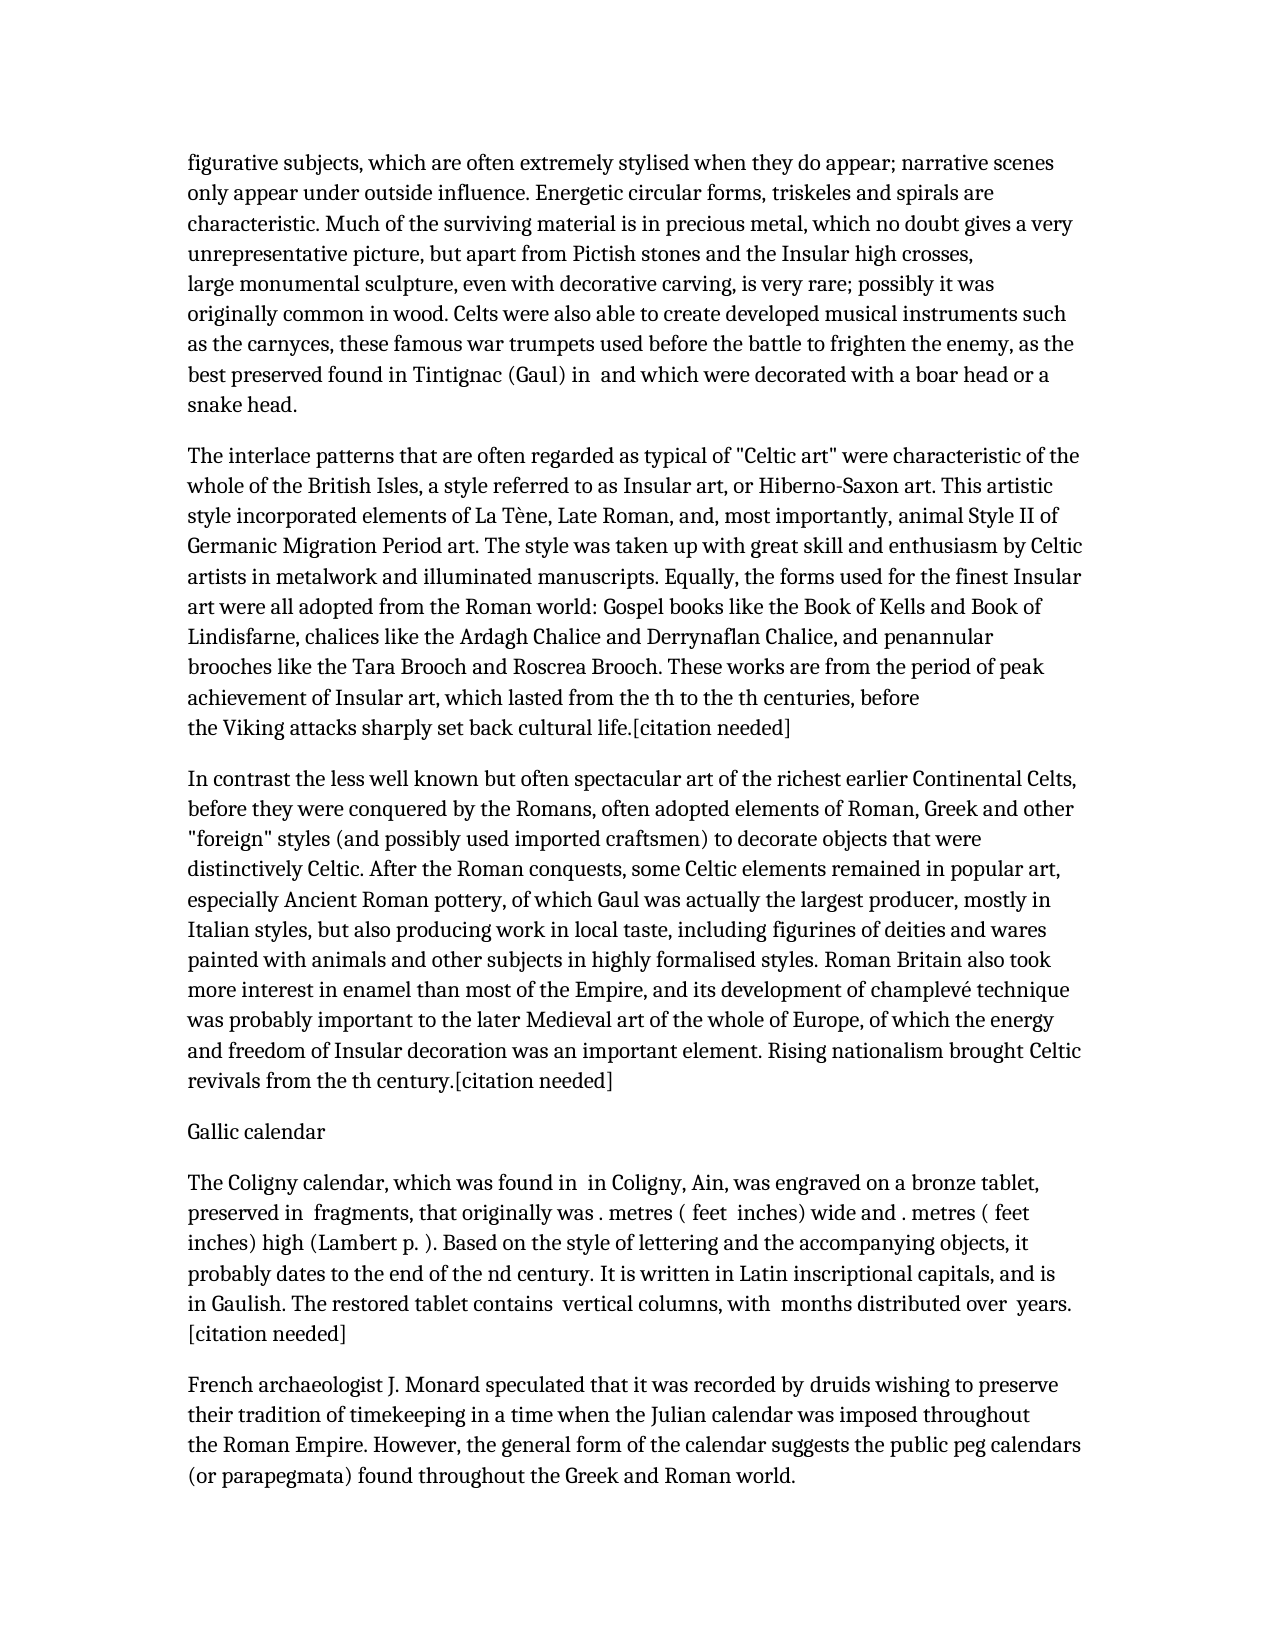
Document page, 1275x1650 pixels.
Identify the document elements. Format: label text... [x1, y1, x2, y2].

text The Coligny calendar, which was found in in Coligny, Ain, was engraved on a bronze tablet, preserved in fragments, that originally was . metres ( feet inches) wide and . metres ( feet inches) high (Lambert p. ). Based on the style of lettering and the accompanying objects, it probably dates to the end of the nd century. It is written in Latin inscriptional capitals, and is in Gaulish. The restored tablet contains vertical columns, with months distributed over years.[citation needed] [187, 1170, 1087, 1347]
text In contrast the less well known but often spectacular art of the richest earlier Continental Celts, before they were conquered by the Romans, often adopted elements of Roman, Greek and other "foreign" styles (and possibly used imported craftsmen) to decorate objects that were distinctively Celtic. After the Roman conquests, some Celtic elements remained in popular art, especially Ancient Roman pottery, of which Gaul was actually the largest producer, mostly in Italian styles, but also producing work in local taste, including figurines of deities and wares painted with animals and other subjects in highly formalised styles. Roman Britain also took more interest in enamel than most of the Empire, and its development of champlevé technique was probably important to the later Medieval art of the whole of Europe, of which the energy and freedom of Insular decoration was an important element. Rising nationalism brought Celtic revivals from the th century.[citation needed] [187, 766, 1087, 1094]
text The interlace patterns that are often regarded as typical of "Celtic art" were characteristic of the whole of the British Isles, a style referred to as Insular art, or Hiberno-Saxon art. This artistic style incorporated elements of La Tène, Late Roman, and, most importantly, animal Style II of Germanic Migration Period art. The style was taken up with great skill and enthusiasm by Celtic artists in metalwork and illuminated manuscripts. Equally, the forms used for the finest Insular art were all adopted from the Roman world: Gospel books like the Book of Kells and Book of Lindisfarne, chalices like the Ardagh Chalice and Derrynaflan Chalice, and penannular brooches like the Tara Brooch and Roscrea Brooch. These works are from the period of peak achievement of Insular art, which lasted from the th to the th centuries, before the Viking attacks sharply set back cultural life.[citation needed] [187, 443, 1087, 741]
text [187, 150, 1087, 418]
text French archaeologist J. Monard speculated that it was recorded by druids wishing to preserve their tradition of timekeeping in a time when the Julian calendar was imposed throughout the Roman Empire. However, the general form of the calendar suggests the public peg calendars (or parapegmata) found throughout the Greek and Roman world. [187, 1372, 1087, 1489]
text Gallic calendar [187, 1119, 1087, 1145]
